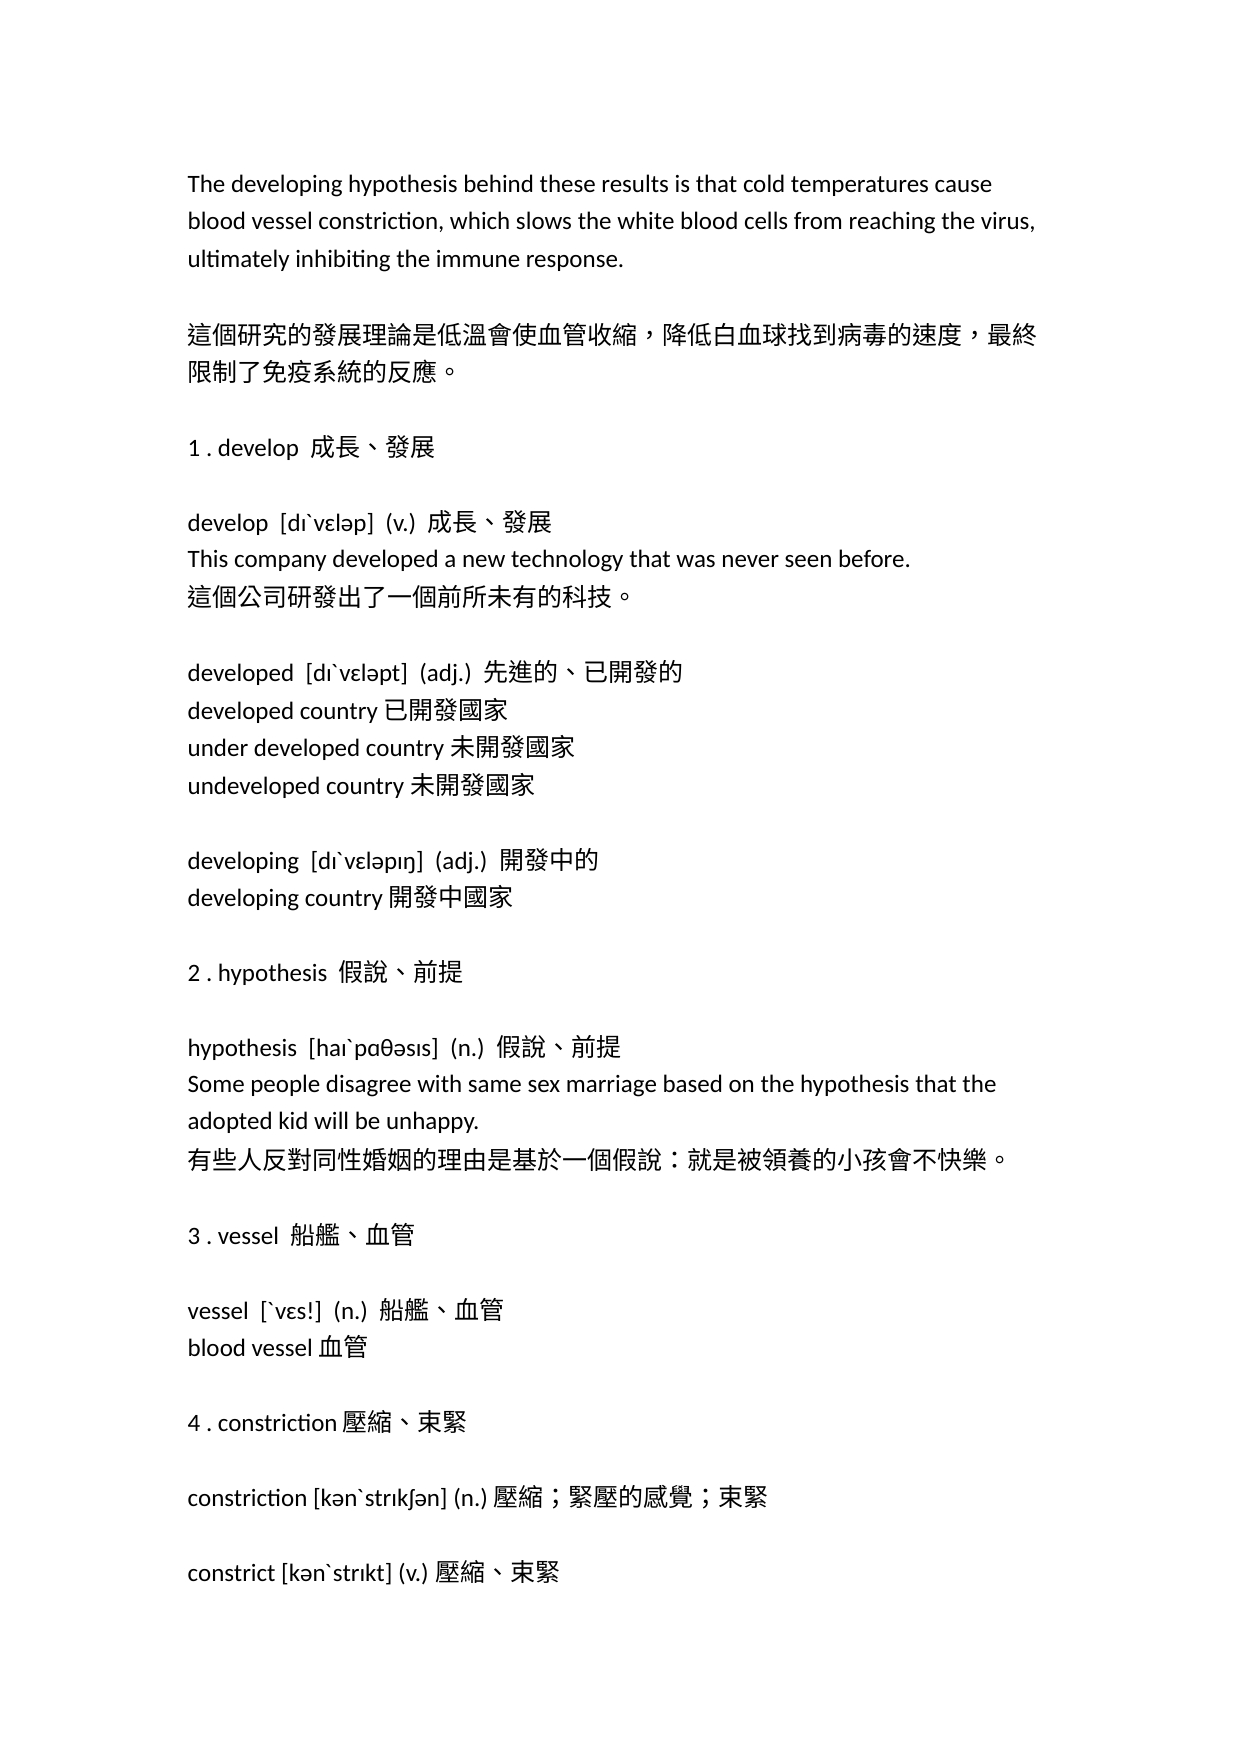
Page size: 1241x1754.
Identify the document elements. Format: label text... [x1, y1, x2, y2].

text 有些人反對同性婚姻的理由是基於一個假說：就是被領養的小孩會不快樂。 [187, 1139, 1053, 1177]
text developing country 開發中國家 [187, 877, 1053, 914]
text hypothesis [haɪˋpɑθəsɪs] (n.) 假說、前提 [187, 1027, 1053, 1064]
text 4 . constriction壓縮、束緊 [187, 1402, 1053, 1439]
text constrict [kənˋstrɪkt] (v.) 壓縮、束緊 [187, 1552, 1053, 1589]
text develop [dɪˋvɛləp] (v.) 成長、發展 [187, 502, 1053, 539]
text developing [dɪˋvɛləpɪŋ] (adj.) 開發中的 [187, 839, 1053, 877]
text 這個公司研發出了一個前所未有的科技。 [187, 577, 1053, 614]
text 3 . vessel 船艦、血管 [187, 1214, 1053, 1252]
text 2 . hypothesis 假說、前提 [187, 952, 1053, 989]
text This company developed a new technology that was never seen before. [187, 539, 1053, 577]
text 1 . develop 成長、發展 [187, 427, 1053, 464]
text The developing hypothesis behind these results is that cold temperatures cause blood vessel constriction, which slows the white blood cells from reaching the virus, ultimately inhibiting the immune response. [187, 164, 1053, 277]
text undeveloped country 未開發國家 [187, 764, 1053, 802]
text 這個研究的發展理論是低溫會使血管收縮，降低白血球找到病毒的速度，最終限制了免疫系統的反應。 [187, 314, 1053, 389]
text developed country 已開發國家 [187, 689, 1053, 727]
text blood vessel 血管 [187, 1327, 1053, 1364]
text constriction [kənˋstrɪkʃən] (n.) 壓縮；緊壓的感覺；束緊 [187, 1477, 1053, 1514]
text developed [dɪˋvɛləpt] (adj.) 先進的、已開發的 [187, 652, 1053, 689]
text vessel [ˋvɛs!] (n.) 船艦、血管 [187, 1289, 1053, 1327]
text under developed country 未開發國家 [187, 727, 1053, 764]
text Some people disagree with same sex marriage based on the hypothesis that the adopted kid will be unhappy. [187, 1064, 1053, 1139]
